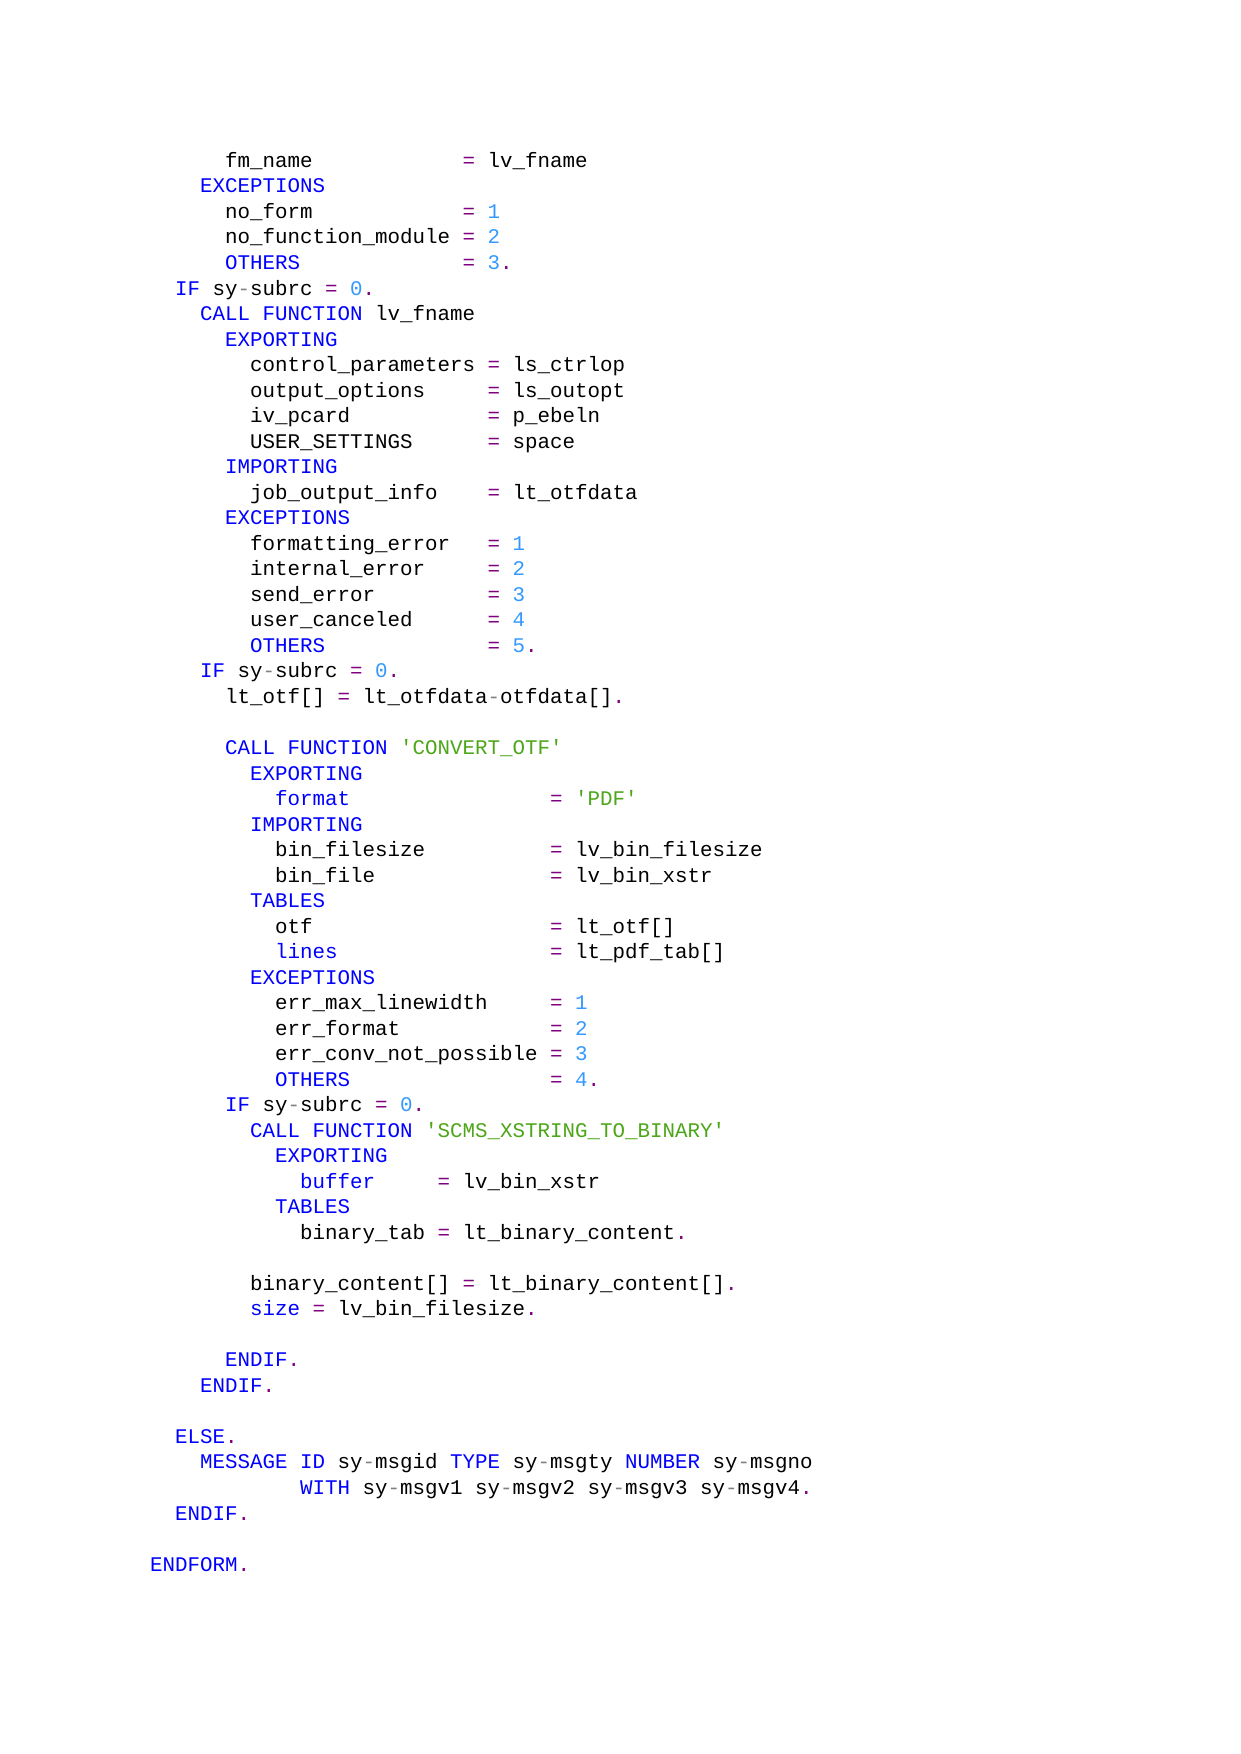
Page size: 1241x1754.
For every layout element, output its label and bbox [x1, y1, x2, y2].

text [150, 150, 1090, 1577]
